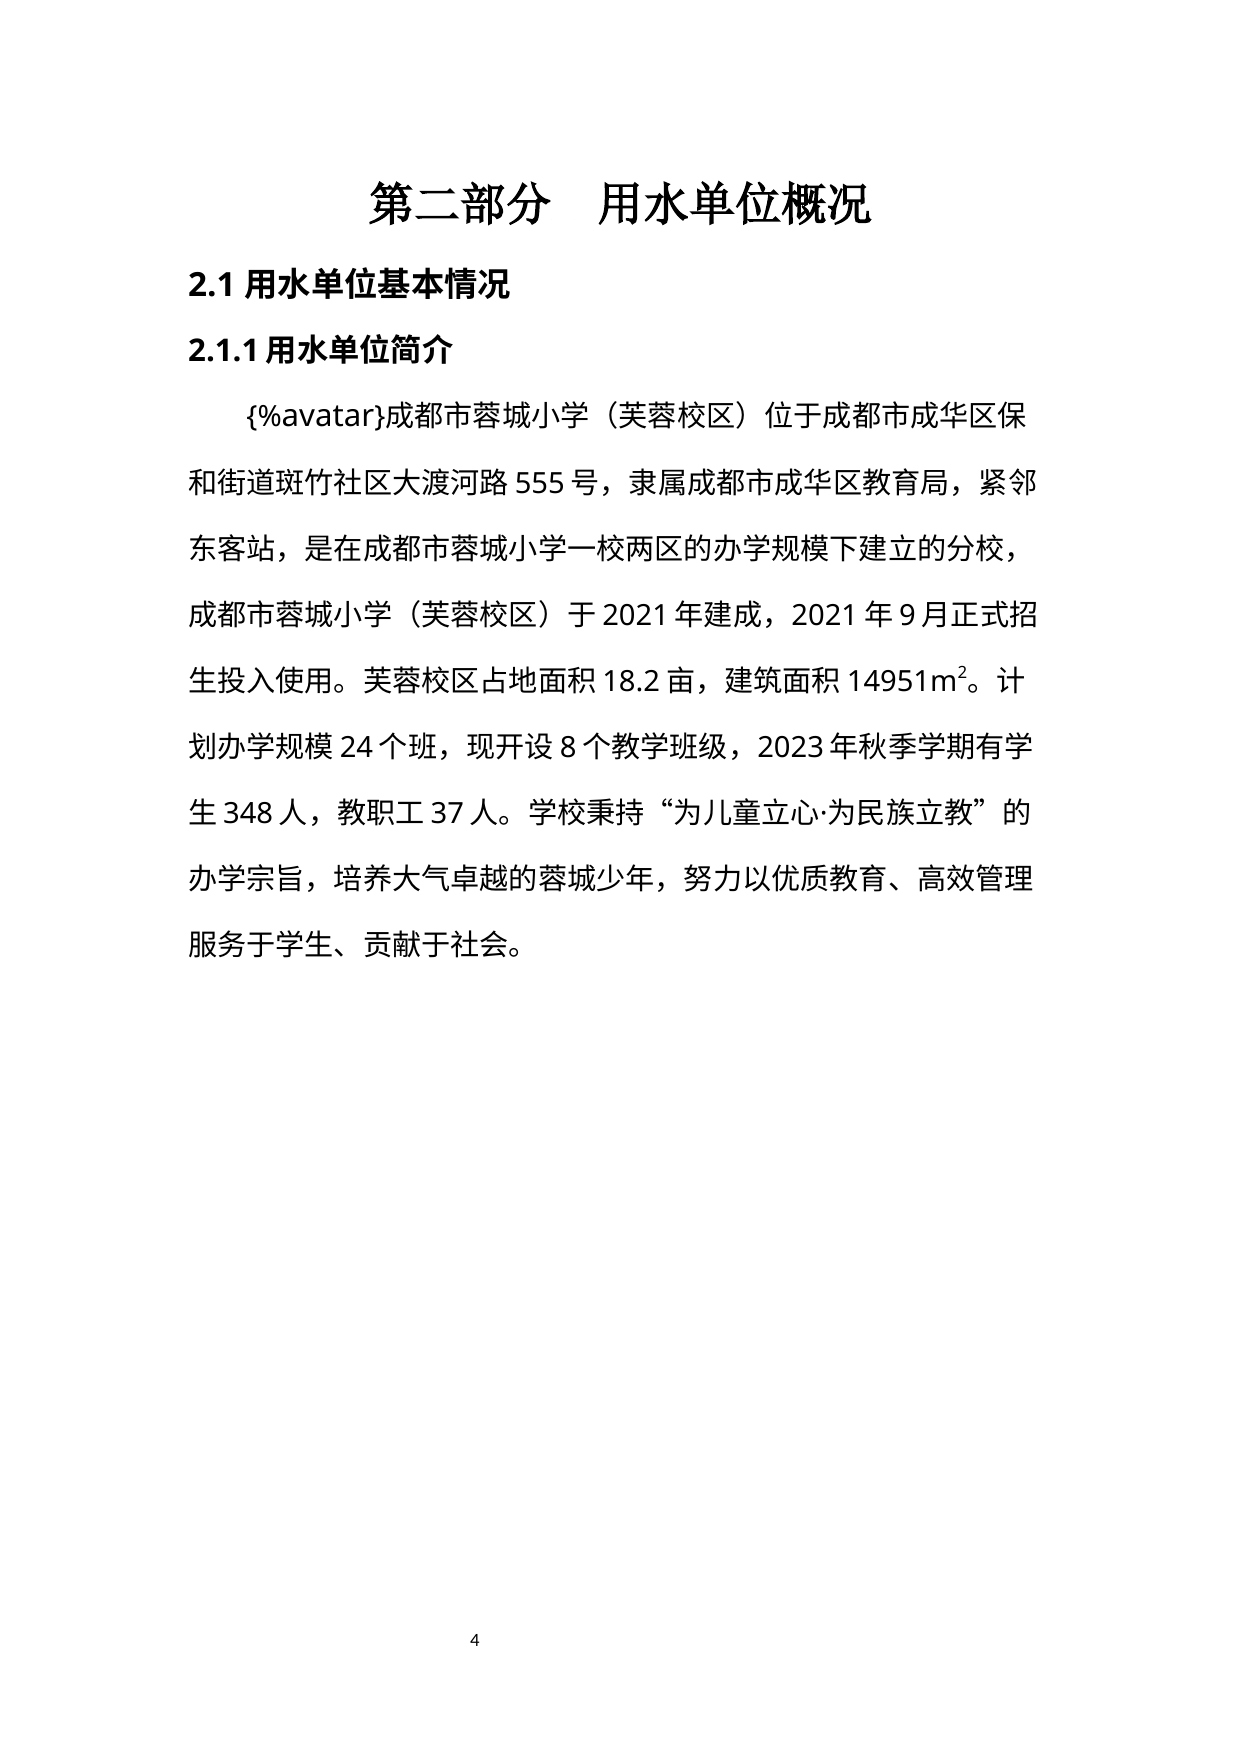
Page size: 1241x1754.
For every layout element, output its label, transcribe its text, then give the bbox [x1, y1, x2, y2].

text {%avatar}成都市蓉城小学（芙蓉校区）位于成都市成华区保和街道斑竹社区大渡河路555号，隶属成都市成华区教育局，紧邻东客站，是在成都市蓉城小学一校两区的办学规模下建立的分校，成都市蓉城小学（芙蓉校区）于2021年建成，2021年9月正式招生投入使用。芙蓉校区占地面积18.2亩，建筑面积14951m2。计划办学规模24个班，现开设8个教学班级，2023年秋季学期有学生348人，教职工37人。学校秉持“为儿童立心·为民族立教”的办学宗旨，培养大气卓越的蓉城少年，努力以优质教育、高效管理服务于学生、贡献于社会。 [188, 381, 1052, 976]
text 第二部分 用水单位概况 [188, 167, 1052, 233]
text 2.1 用水单位基本情况 [188, 249, 1052, 315]
text 2.1.1用水单位简介 [188, 315, 1052, 381]
